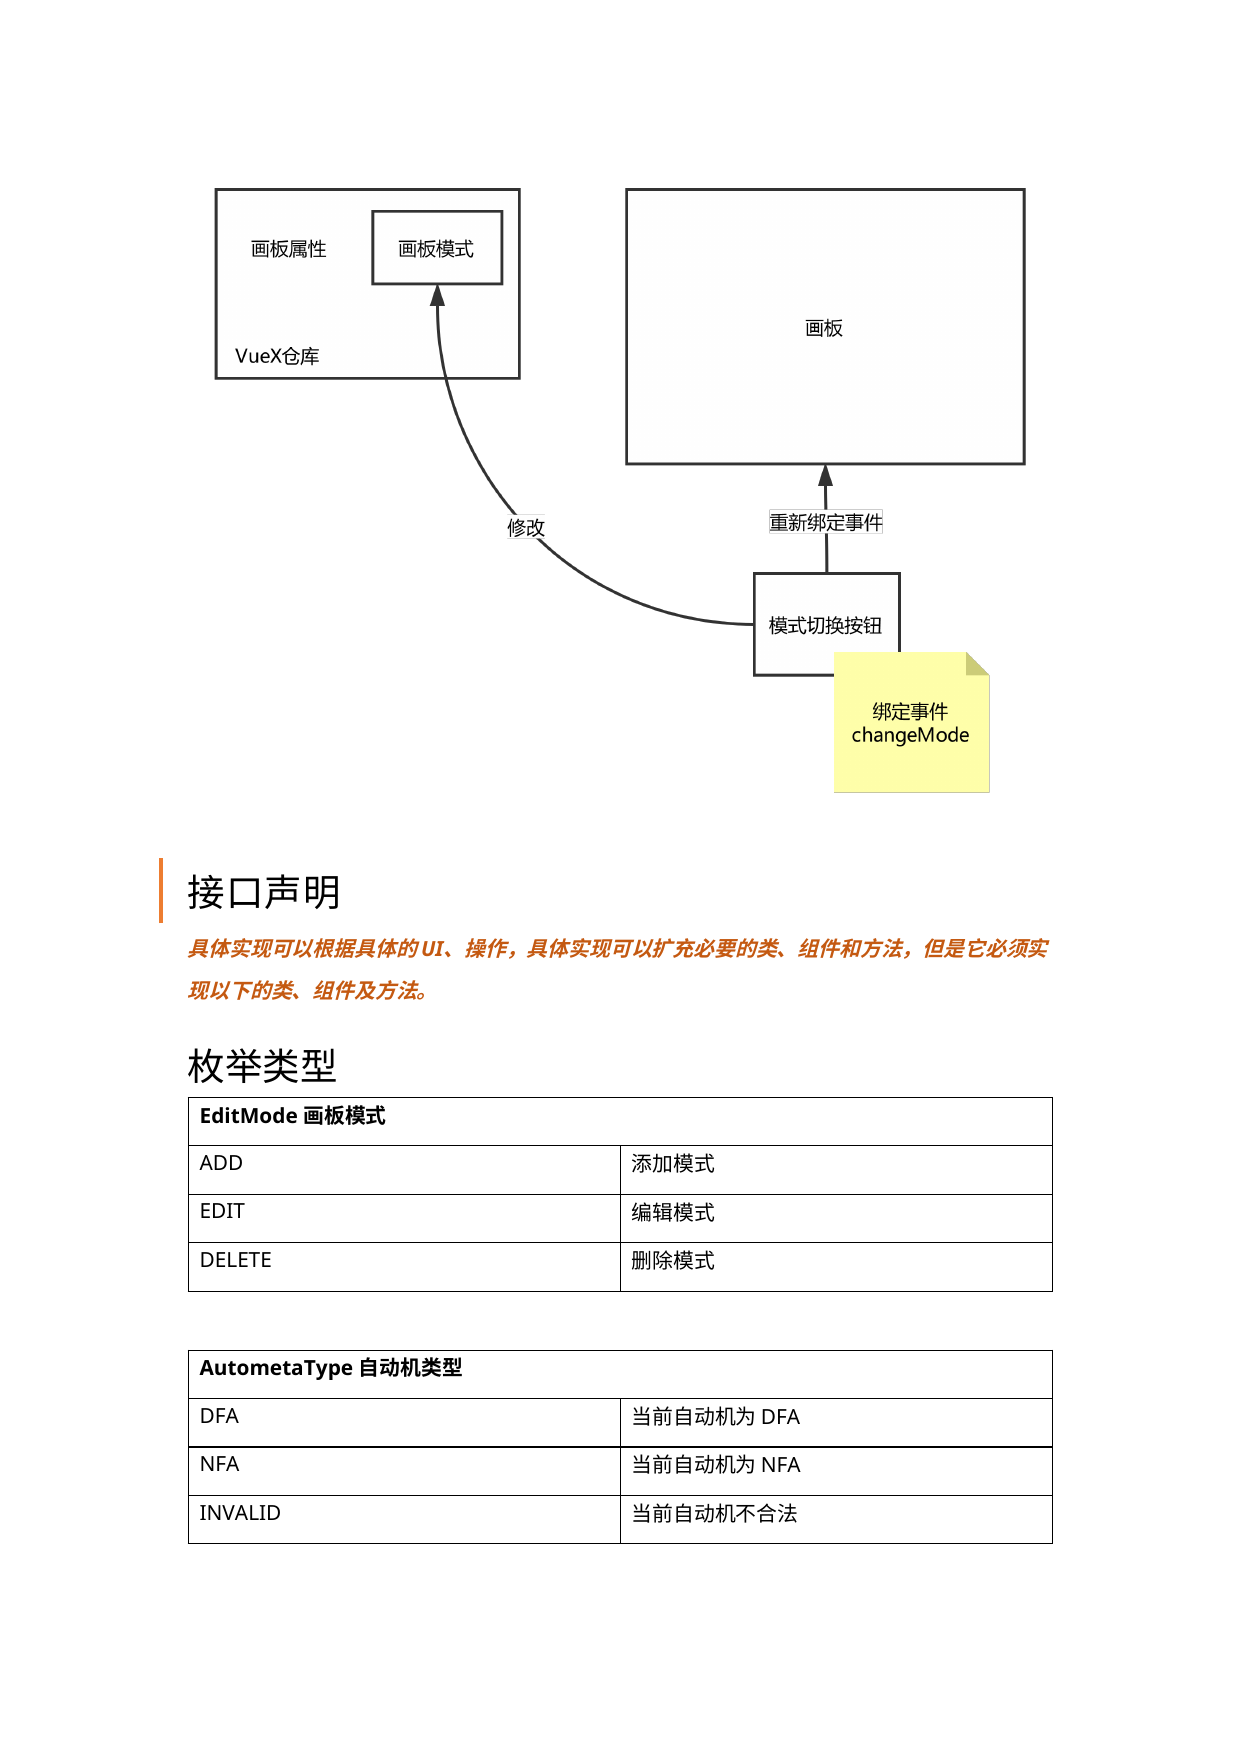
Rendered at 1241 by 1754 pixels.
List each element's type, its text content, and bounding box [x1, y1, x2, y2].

table_cell DFA [189, 1399, 620, 1446]
table_cell 编辑模式 [621, 1195, 1052, 1242]
table_cell 当前自动机不合法 [621, 1496, 1052, 1543]
table_header AutometaType 自动机类型 [189, 1351, 1052, 1398]
text 具体实现可以根据具体的UI、操作，具体实现可以扩充必要的类、组件和方法，但是它必须实现以下的类、组件及方法。 [187, 931, 1053, 1006]
table_cell NFA [189, 1448, 620, 1495]
table_cell 当前自动机为DFA [621, 1399, 1052, 1446]
table_cell EDIT [189, 1195, 620, 1242]
subtitle 接口声明 [163, 858, 1053, 923]
table_cell 添加模式 [621, 1146, 1052, 1194]
table_cell ADD [189, 1146, 620, 1194]
table_header EditMode 画板模式 [189, 1098, 1052, 1145]
picture [187, 160, 1053, 822]
subtitle 枚举类型 [187, 1032, 1053, 1097]
table_cell DELETE [189, 1243, 620, 1291]
table_cell INVALID [189, 1496, 620, 1543]
table_cell 当前自动机为NFA [621, 1448, 1052, 1495]
table_cell 删除模式 [621, 1243, 1052, 1291]
